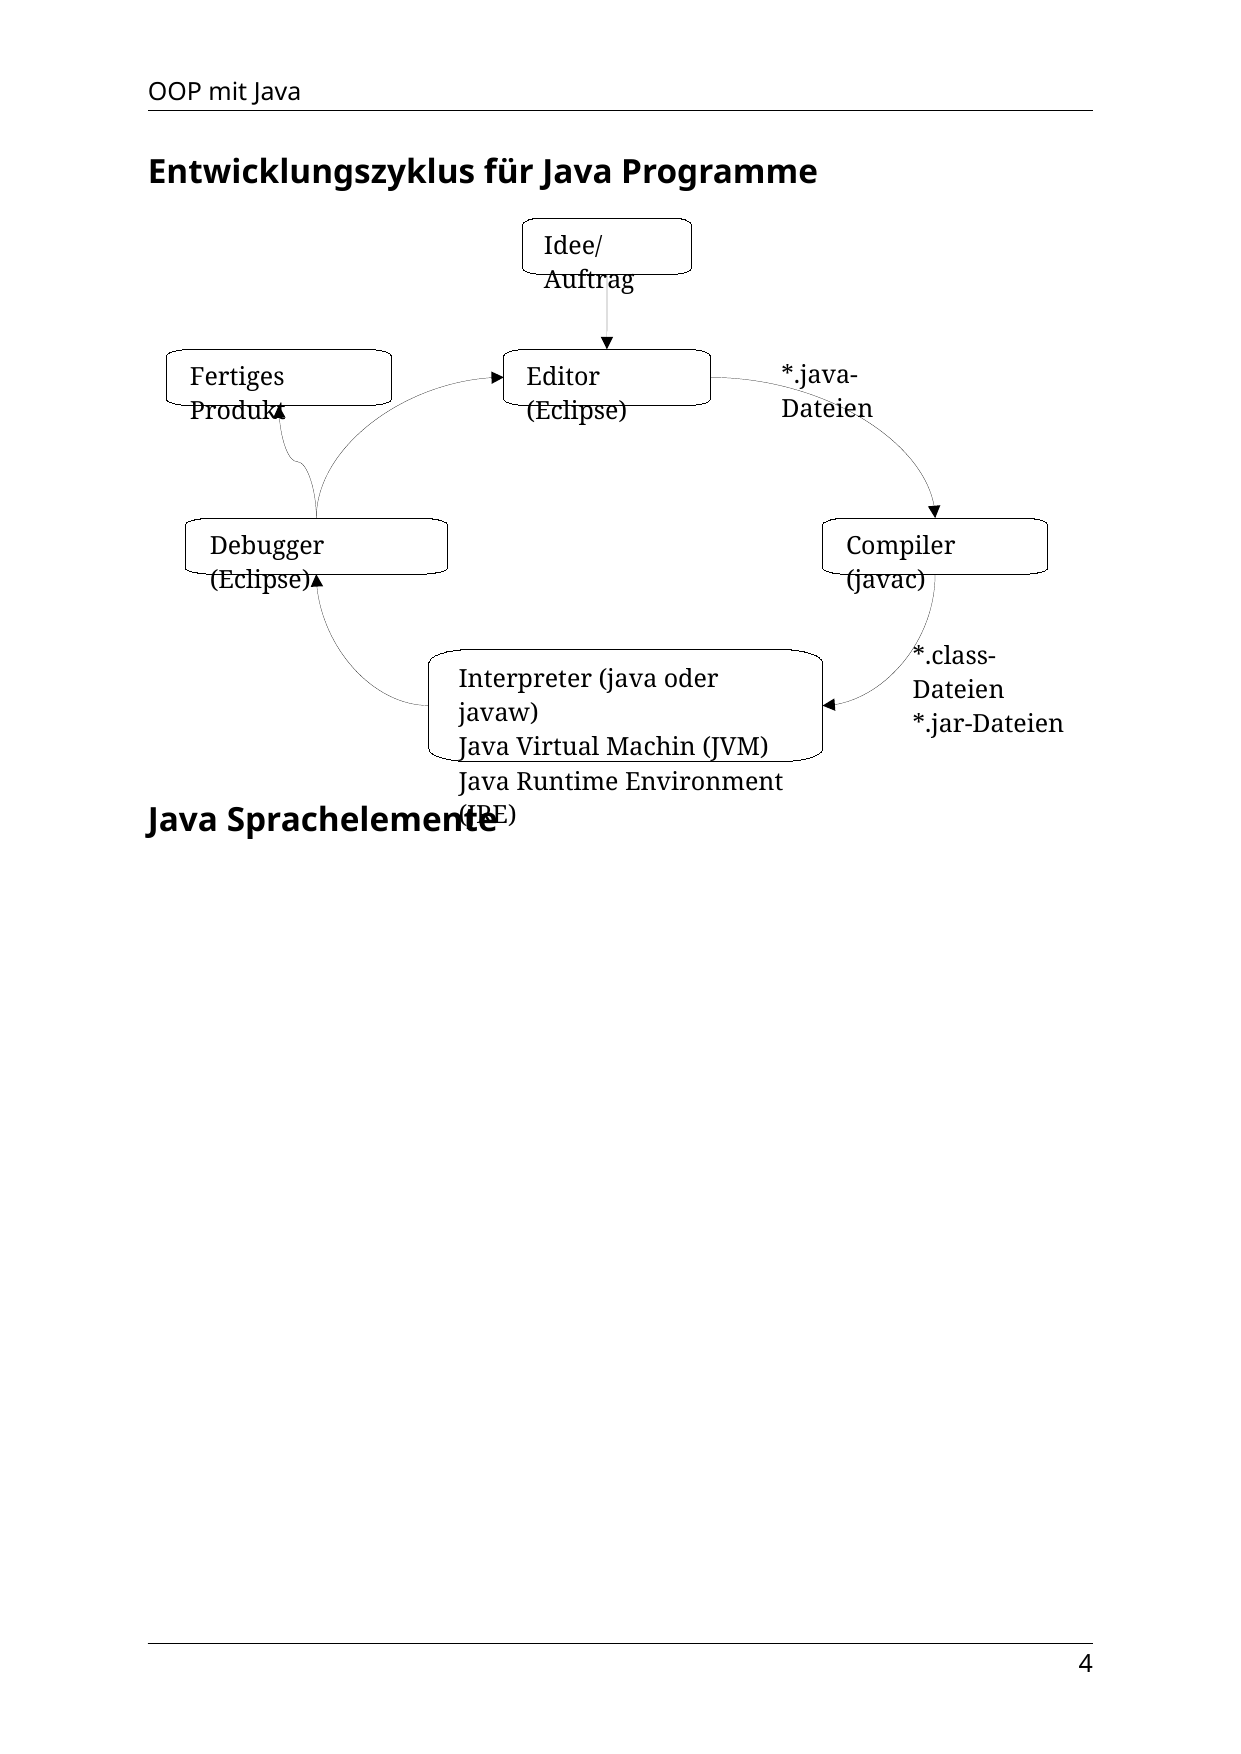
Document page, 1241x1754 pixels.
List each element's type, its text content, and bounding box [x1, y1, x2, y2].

subtitle Entwicklungszyklus für Java Programme [148, 148, 1093, 193]
subtitle Java Sprachelemente [148, 796, 1093, 841]
